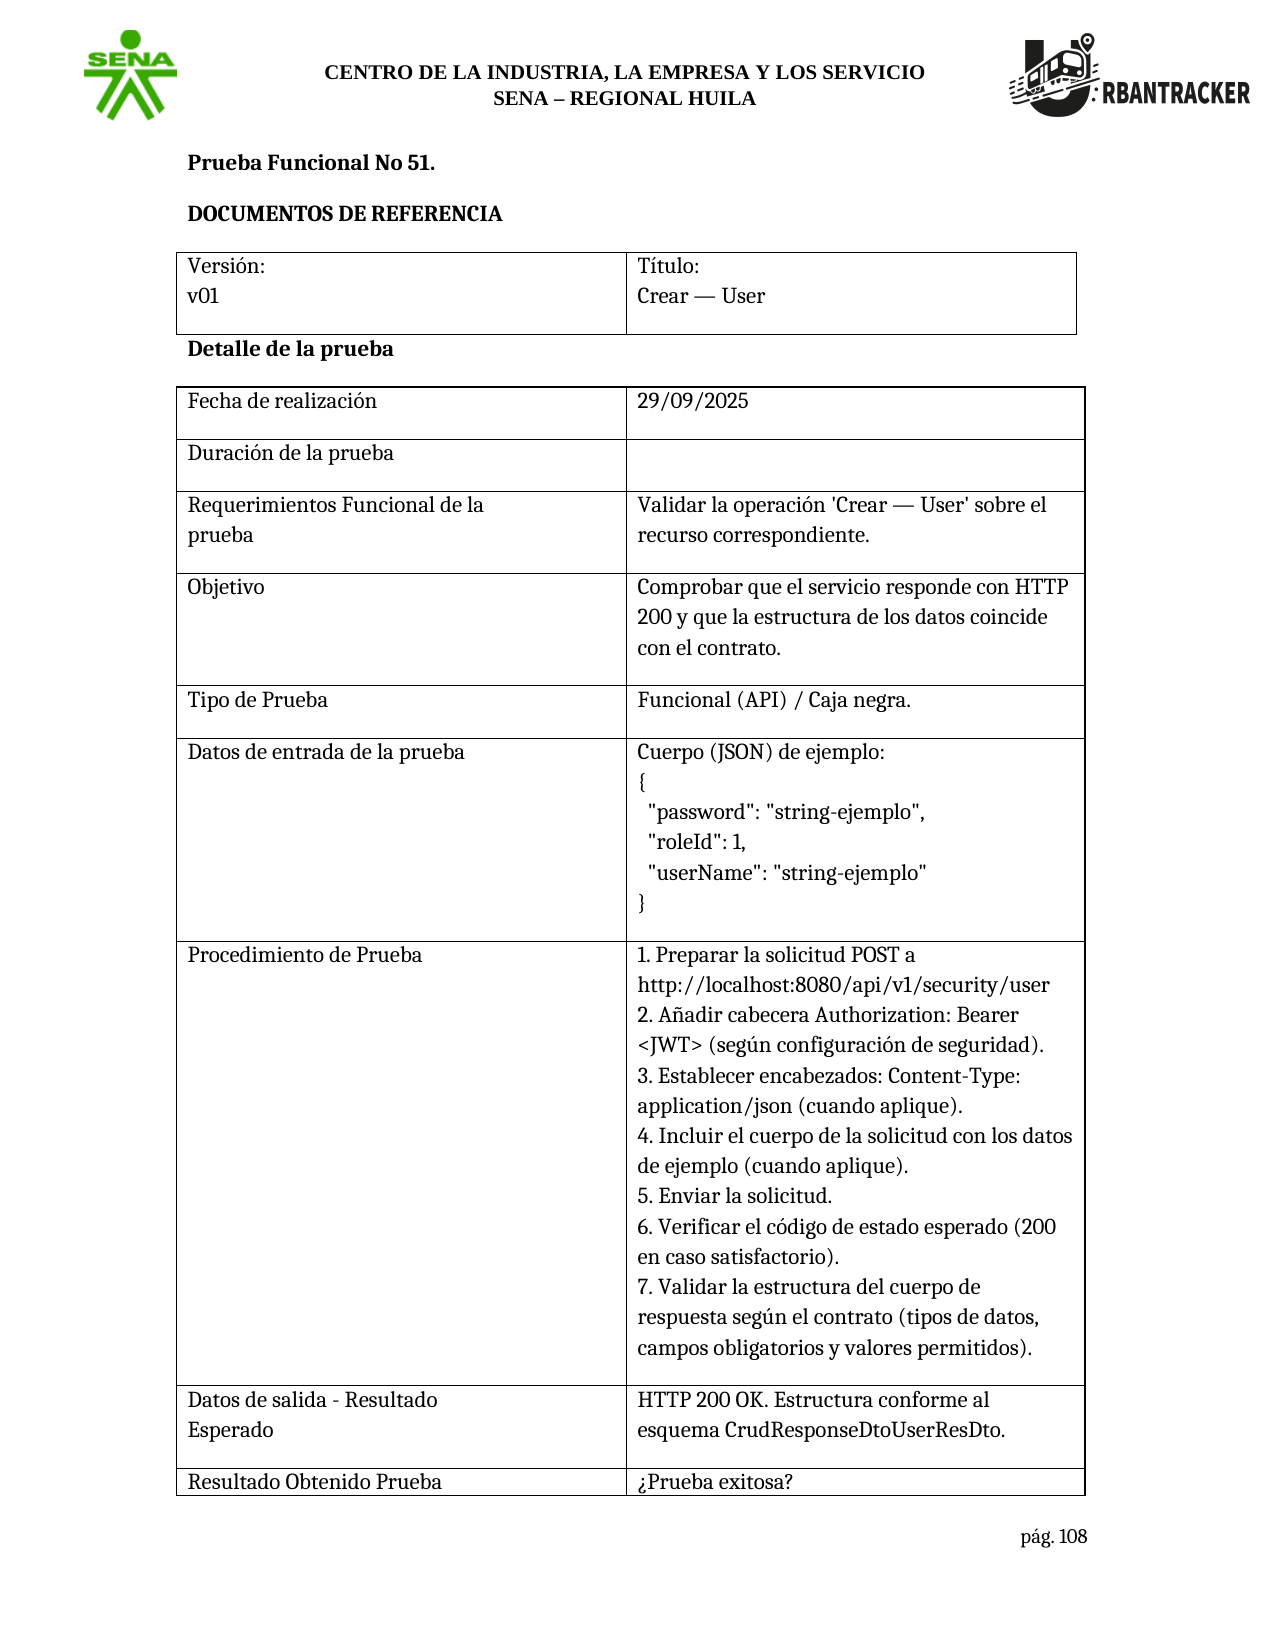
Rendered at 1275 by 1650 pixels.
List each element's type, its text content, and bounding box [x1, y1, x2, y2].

table_cell Duración de la prueba [177, 440, 626, 491]
table_cell Datos de salida - Resultado Esperado [177, 1386, 626, 1468]
picture [83, 30, 177, 121]
picture [1009, 33, 1250, 117]
text Prueba Funcional No 51. [187, 150, 1087, 176]
table_cell 1. Preparar la solicitud POST a http://localhost:8080/api/v1/security/user 2. Añadir cabecera Authorization: Bearer <JWT> (según configuración de seguridad). 3. Establecer encabezados: Content-Type: application/json (cuando aplique). 4. Incluir el cuerpo de la solicitud con los datos de ejemplo (cuando aplique). 5. Enviar la solicitud. 6. Verificar el código de estado esperado (200 en caso satisfactorio). 7. Validar la estructura del cuerpo de respuesta según el contrato (tipos de datos, campos obligatorios y valores permitidos). [627, 942, 1084, 1385]
table_header Título: Crear — User [627, 253, 1076, 334]
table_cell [627, 1469, 1084, 1495]
text Detalle de la prueba [187, 335, 1087, 362]
table_cell [627, 440, 1084, 491]
table_cell Objetivo [177, 574, 626, 685]
table_cell Funcional (API) / Caja negra. [627, 686, 1084, 737]
table_cell Datos de entrada de la prueba [177, 739, 626, 941]
table_cell Requerimientos Funcional de la prueba [177, 492, 626, 573]
table_header Versión: v01 [177, 253, 626, 334]
table_cell Tipo de Prueba [177, 686, 626, 737]
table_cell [177, 1469, 626, 1495]
table_cell Validar la operación 'Crear — User' sobre el recurso correspondiente. [627, 492, 1084, 573]
text DOCUMENTOS DE REFERENCIA [187, 201, 1087, 227]
table_cell Cuerpo (JSON) de ejemplo: { "password": "string-ejemplo", "roleId": 1, "userName": "string-ejemplo" } [627, 739, 1084, 941]
table_cell HTTP 200 OK. Estructura conforme al esquema CrudResponseDtoUserResDto. [627, 1386, 1084, 1468]
table_cell Comprobar que el servicio responde con HTTP 200 y que la estructura de los datos coincide con el contrato. [627, 574, 1084, 685]
table_cell Procedimiento de Prueba [177, 942, 626, 1385]
table_header Fecha de realización [177, 388, 626, 438]
table_header 29/09/2025 [627, 388, 1084, 438]
